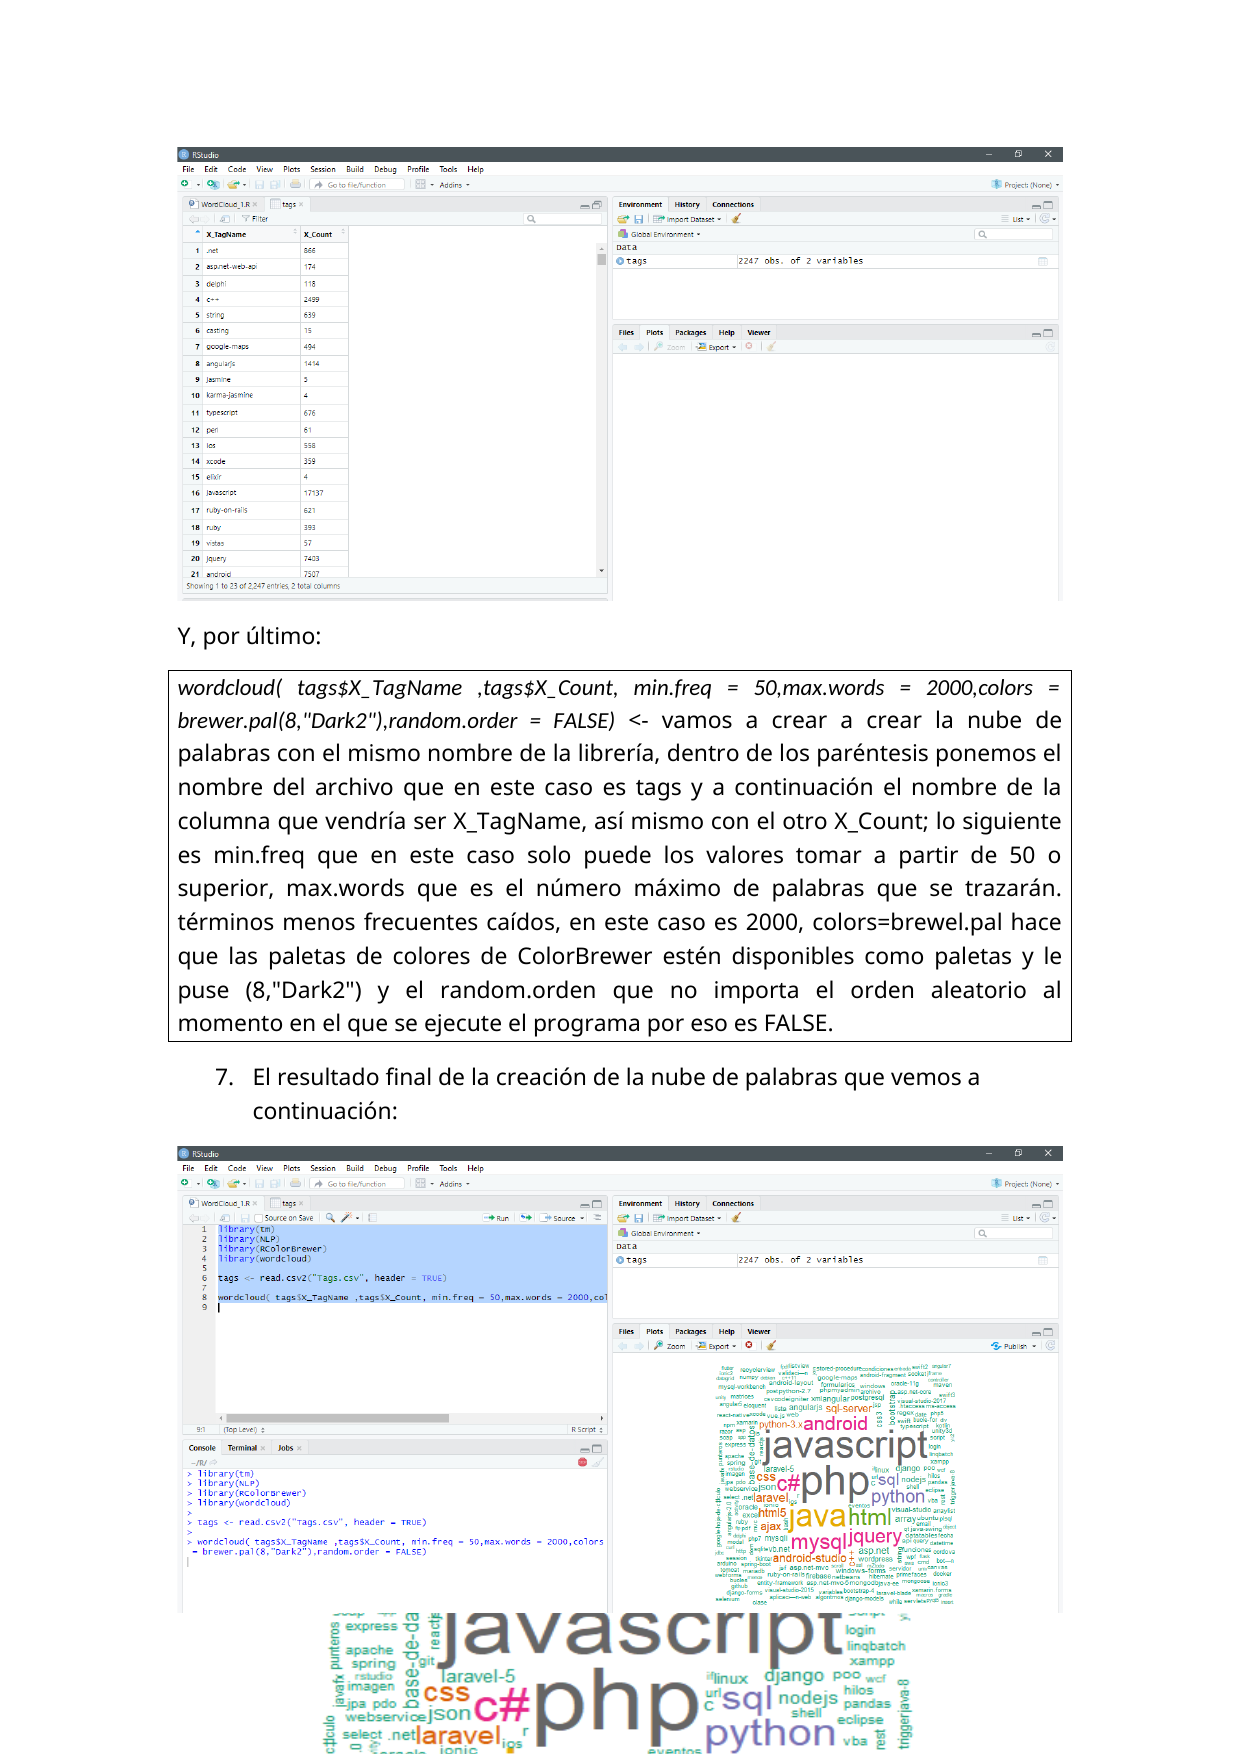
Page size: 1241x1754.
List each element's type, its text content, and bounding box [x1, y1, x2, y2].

text Y, por último: [177, 619, 1063, 651]
text wordcloud( tags$X_TagName ,tags$X_Count, min.freq = 50,max.words = 2000,colors = brewer.pal(8,"Dark2"),random.order = FALSE) <- vamos a crear a crear la nube de palabras con el mismo nombre de la librería, dentro de los paréntesis ponemos el nombre del archivo que en este caso es tags y a continuación el nombre de la columna que vendría ser X_TagName, así mismo con el otro X_Count; lo siguiente es min.freq que en este caso solo puede los valores tomar a partir de 50 o superior, max.words que es el número máximo de palabras que se trazarán. términos menos frecuentes caídos, en este caso es 2000, colors=brewel.pal hace que las paletas de colores de ColorBrewer estén disponibles como paletas y le puse (8,"Dark2") y el random.orden que no importa el orden aleatorio al momento en el que se ejecute el programa por eso es FALSE. [169, 671, 1071, 1041]
list El resultado final de la creación de la nube de palabras que vemos a continuación: [215, 1061, 1063, 1126]
picture [177, 1146, 1063, 1754]
picture [177, 147, 1063, 601]
